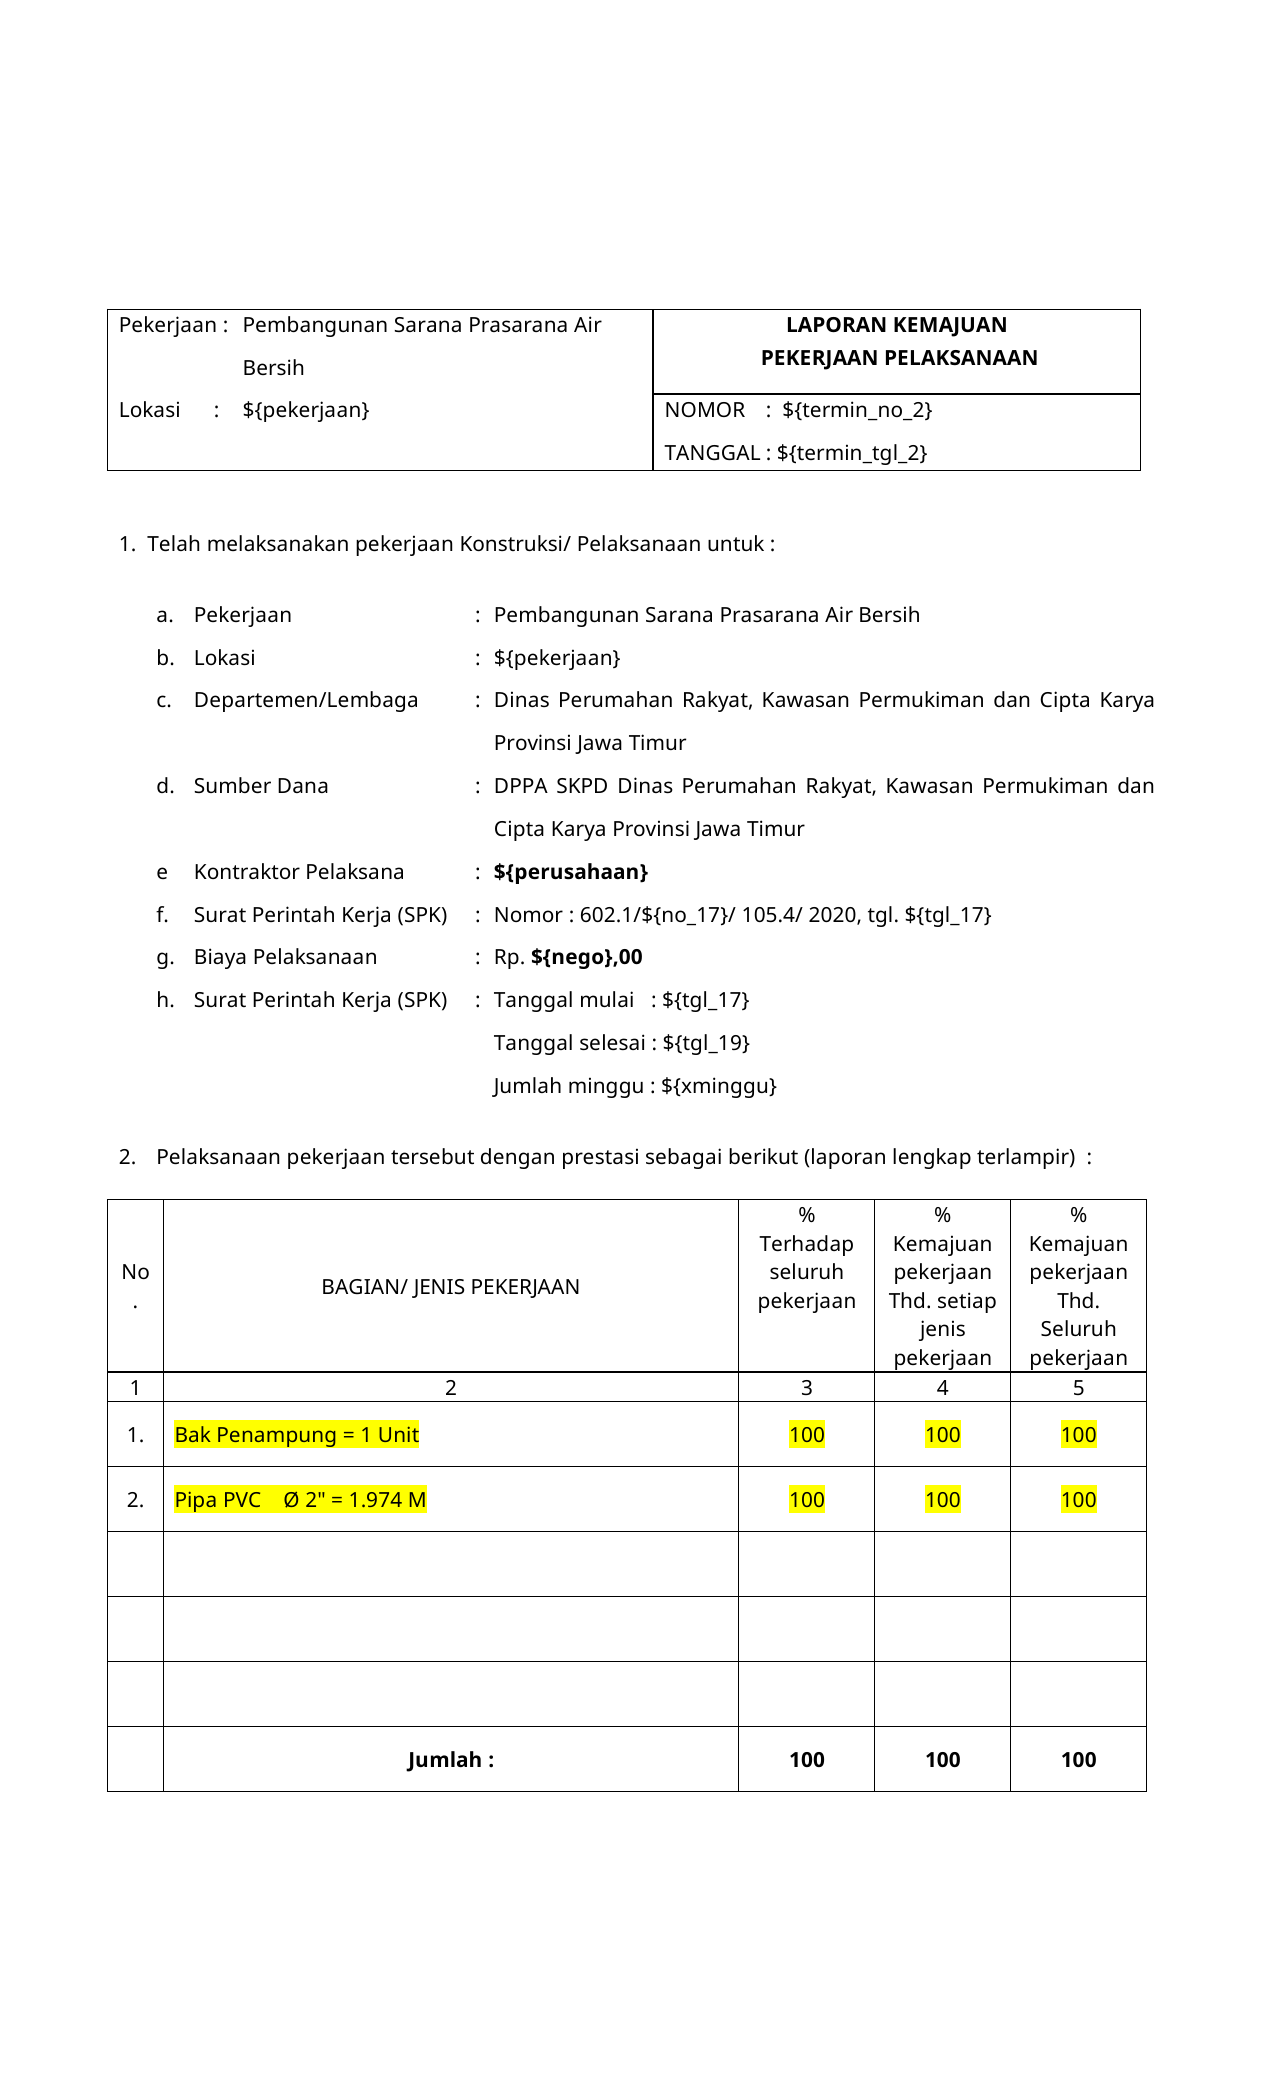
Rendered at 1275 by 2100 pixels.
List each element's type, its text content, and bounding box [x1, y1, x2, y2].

table_cell 1. [108, 1402, 163, 1466]
table_cell [1011, 1532, 1146, 1596]
table_header BAGIAN/ JENIS PEKERJAAN [164, 1200, 738, 1371]
list Pelaksanaan pekerjaan tersebut dengan prestasi sebagai berikut (laporan lengkap terlampir) : [119, 1142, 1156, 1171]
text a. Pekerjaan : Pembangunan Sarana Prasarana Air Bersih [156, 600, 1156, 628]
table_cell [108, 1597, 163, 1661]
text Tanggal selesai : ${tgl_19} [156, 1028, 1156, 1056]
table_cell [164, 1532, 738, 1596]
table_header Pembangunan Sarana Prasarana Air Bersih [231, 310, 652, 393]
table_cell 100 [739, 1727, 874, 1791]
table_cell [875, 1597, 1010, 1661]
table_cell 100 [875, 1727, 1010, 1791]
table_cell [1011, 1597, 1146, 1661]
table_cell [164, 1662, 738, 1726]
table_cell [739, 1532, 874, 1596]
table_cell [739, 1662, 874, 1726]
table_cell ${pekerjaan} [231, 393, 652, 470]
text b. Lokasi : ${pekerjaan} [156, 643, 1156, 671]
table_cell [739, 1597, 874, 1661]
table_cell [108, 1727, 163, 1791]
table_cell Jumlah : [164, 1727, 738, 1791]
text f. Surat Perintah Kerja (SPK) : Nomor : 602.1/${no_17}/ 105.4/ 2020, tgl. ${tgl_17} [156, 899, 1156, 928]
table_cell Bak Penampung = 1 Unit [164, 1402, 738, 1466]
table_cell 100 [1011, 1727, 1146, 1791]
table_cell Pipa PVC Ø 2" = 1.974 M [164, 1467, 738, 1531]
table_cell [875, 1662, 1010, 1726]
table_header LAPORAN KEMAJUAN PEKERJAAN PELAKSANAAN [654, 310, 1140, 393]
table_cell 2 [164, 1373, 738, 1401]
table_cell [108, 1532, 163, 1596]
table_cell 100 [875, 1467, 1010, 1531]
text Jumlah minggu : ${xminggu} [156, 1071, 1156, 1099]
table_cell 2. [108, 1467, 163, 1531]
table_cell NOMOR : ${termin_no_2} TANGGAL : ${termin_tgl_2} [654, 395, 1140, 470]
text d. Sumber Dana : DPPA SKPD Dinas Perumahan Rakyat, Kawasan Permukiman dan Cipta Karya Provinsi Jawa Timur [156, 771, 1156, 842]
table_cell 100 [1011, 1402, 1146, 1466]
text 1. Telah melaksanakan pekerjaan Konstruksi/ Pelaksanaan untuk : [119, 528, 1156, 557]
table_cell 100 [1011, 1467, 1146, 1531]
text g. Biaya Pelaksanaan : Rp. ${nego},00 [156, 942, 1156, 971]
table_cell 4 [875, 1373, 1010, 1401]
table_cell [875, 1532, 1010, 1596]
table_header % Kemajuan pekerjaan Thd. setiap jenis pekerjaan [875, 1200, 1010, 1371]
table_cell 3 [739, 1373, 874, 1401]
table_cell 100 [739, 1402, 874, 1466]
table_header % Kemajuan pekerjaan Thd. Seluruh pekerjaan [1011, 1200, 1146, 1371]
table_cell [108, 1662, 163, 1726]
table_header Pekerjaan : [108, 310, 231, 393]
table_cell 1 [108, 1373, 163, 1401]
text e Kontraktor Pelaksana : ${perusahaan} [156, 857, 1156, 885]
table_cell 100 [875, 1402, 1010, 1466]
table_cell 100 [739, 1467, 874, 1531]
text h. Surat Perintah Kerja (SPK) : Tanggal mulai : ${tgl_17} [156, 985, 1156, 1014]
table_cell Lokasi : [108, 393, 231, 470]
table_header No. [108, 1200, 163, 1371]
table_cell 5 [1011, 1373, 1146, 1401]
text c. Departemen/Lembaga : Dinas Perumahan Rakyat, Kawasan Permukiman dan Cipta Karya Provinsi Jawa Timur [156, 685, 1156, 757]
table_cell [1011, 1662, 1146, 1726]
table_header % Terhadap seluruh pekerjaan [739, 1200, 874, 1371]
table_cell [164, 1597, 738, 1661]
